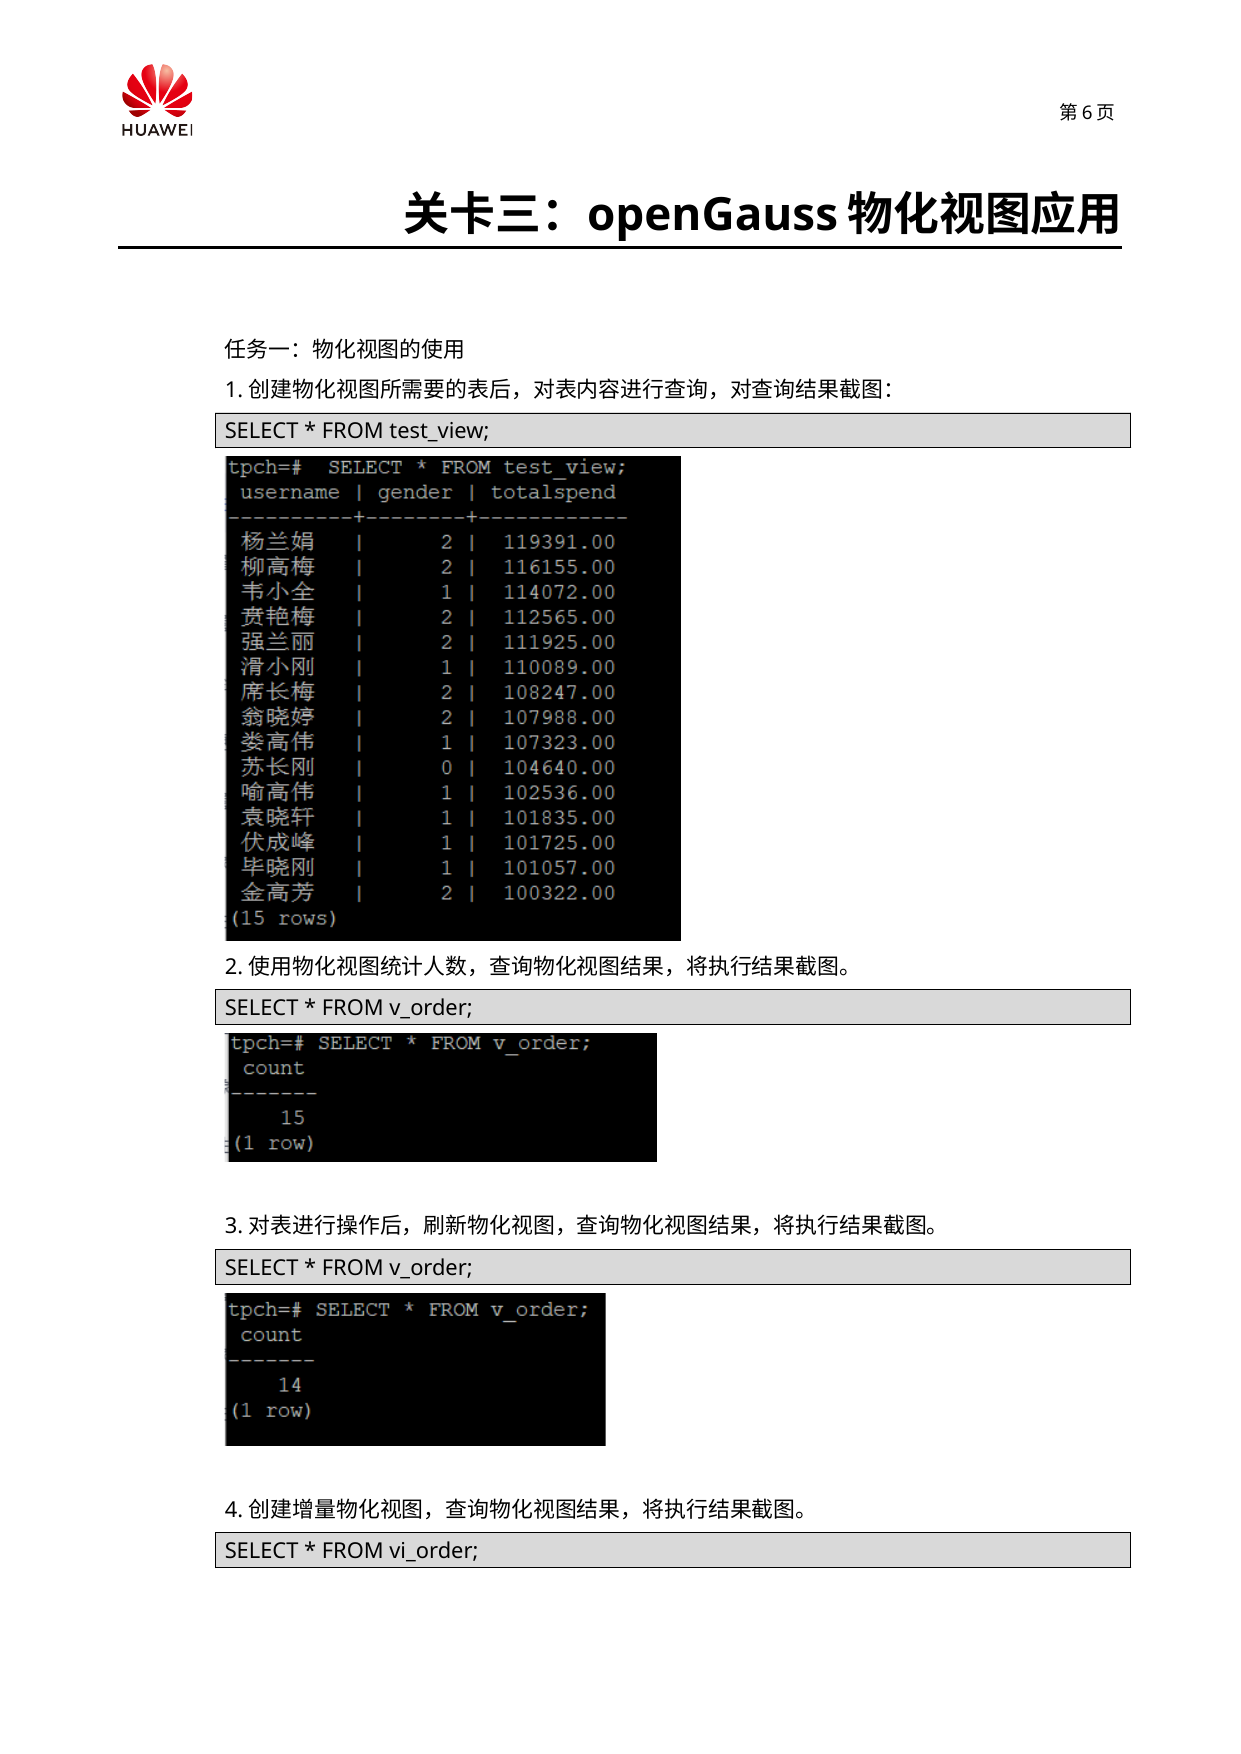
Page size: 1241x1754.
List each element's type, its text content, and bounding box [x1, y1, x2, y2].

picture [224, 1033, 657, 1162]
text 4. 创建增量物化视图，查询物化视图结果，将执行结果截图。 [224, 1492, 1122, 1524]
subtitle 关卡三：openGauss物化视图应用 [118, 177, 1122, 246]
text 任务一：物化视图的使用 [224, 332, 1122, 364]
text 1. 创建物化视图所需要的表后，对表内容进行查询，对查询结果截图： [224, 372, 1122, 404]
text SELECT * FROM vi_order; [216, 1533, 1130, 1567]
text SELECT * FROM v_order; [216, 990, 1130, 1024]
text SELECT * FROM test_view; [216, 414, 1130, 447]
picture [224, 1293, 606, 1446]
picture [122, 64, 193, 136]
text 3. 对表进行操作后，刷新物化视图，查询物化视图结果，将执行结果截图。 [224, 1208, 1122, 1240]
text SELECT * FROM v_order; [216, 1250, 1130, 1284]
picture [224, 456, 681, 941]
text 2. 使用物化视图统计人数，查询物化视图结果，将执行结果截图。 [224, 949, 1122, 981]
